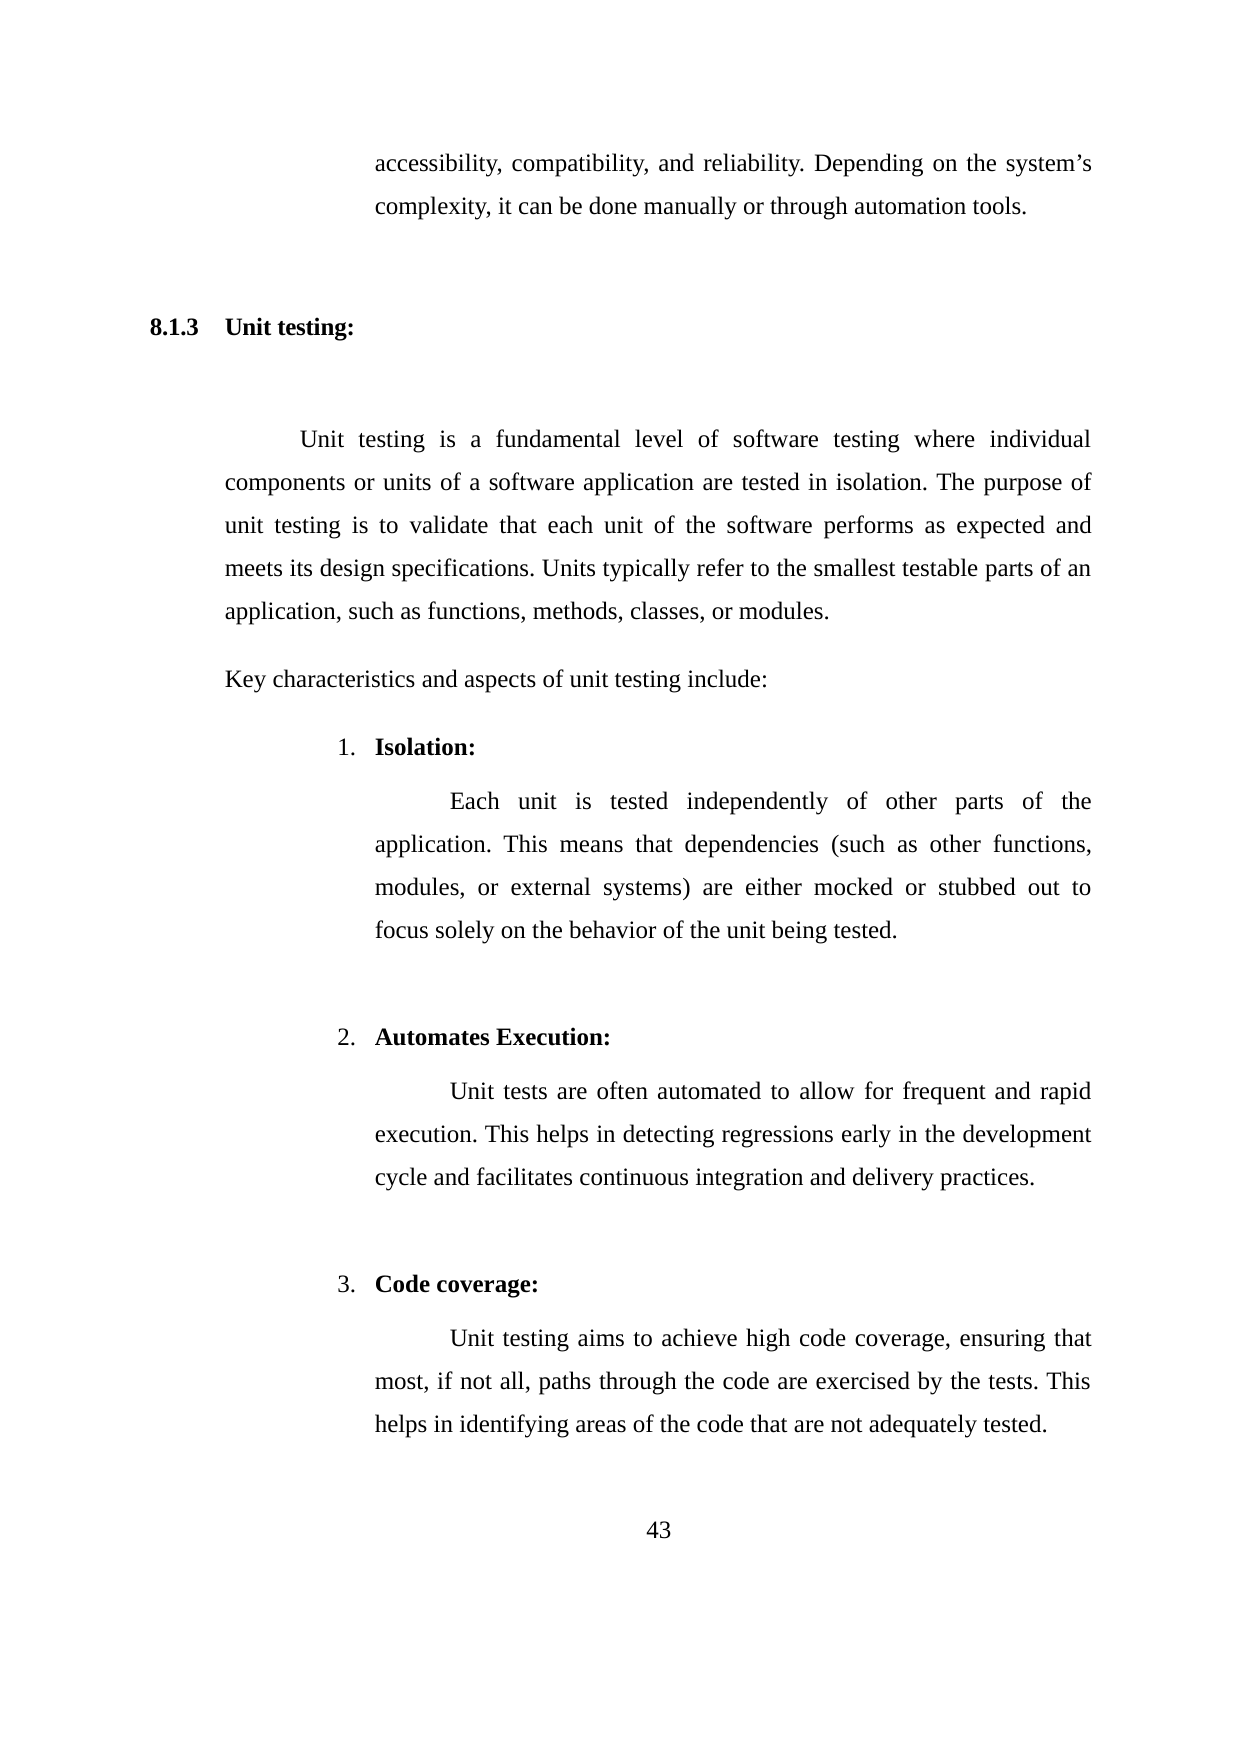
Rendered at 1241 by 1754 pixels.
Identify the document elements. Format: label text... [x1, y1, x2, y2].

list Isolation: [337, 732, 1092, 761]
text Each unit is tested independently of other parts of the application. This means that dependencies (such as other functions, modules, or external systems) are either mocked or stubbed out to focus solely on the behavior of the unit being tested. [374, 786, 1092, 944]
subtitle Unit testing: [149, 312, 1092, 341]
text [374, 148, 1092, 219]
list Code coverage: [337, 1269, 1092, 1298]
text Unit testing aims to achieve high code coverage, ensuring that most, if not all, paths through the code are exercised by the tests. This helps in identifying areas of the code that are not adequately tested. [374, 1323, 1092, 1438]
text Unit testing is a fundamental level of software testing where individual components or units of a software application are tested in isolation. The purpose of unit testing is to validate that each unit of the software performs as expected and meets its design specifications. Units typically refer to the smallest testable parts of an application, such as functions, methods, classes, or modules. [224, 424, 1092, 625]
text Key characteristics and aspects of unit testing include: [224, 664, 1092, 693]
text Unit tests are often automated to allow for frequent and rapid execution. This helps in detecting regressions early in the development cycle and facilitates continuous integration and delivery practices. [374, 1076, 1092, 1191]
list Automates Execution: [337, 1022, 1092, 1051]
